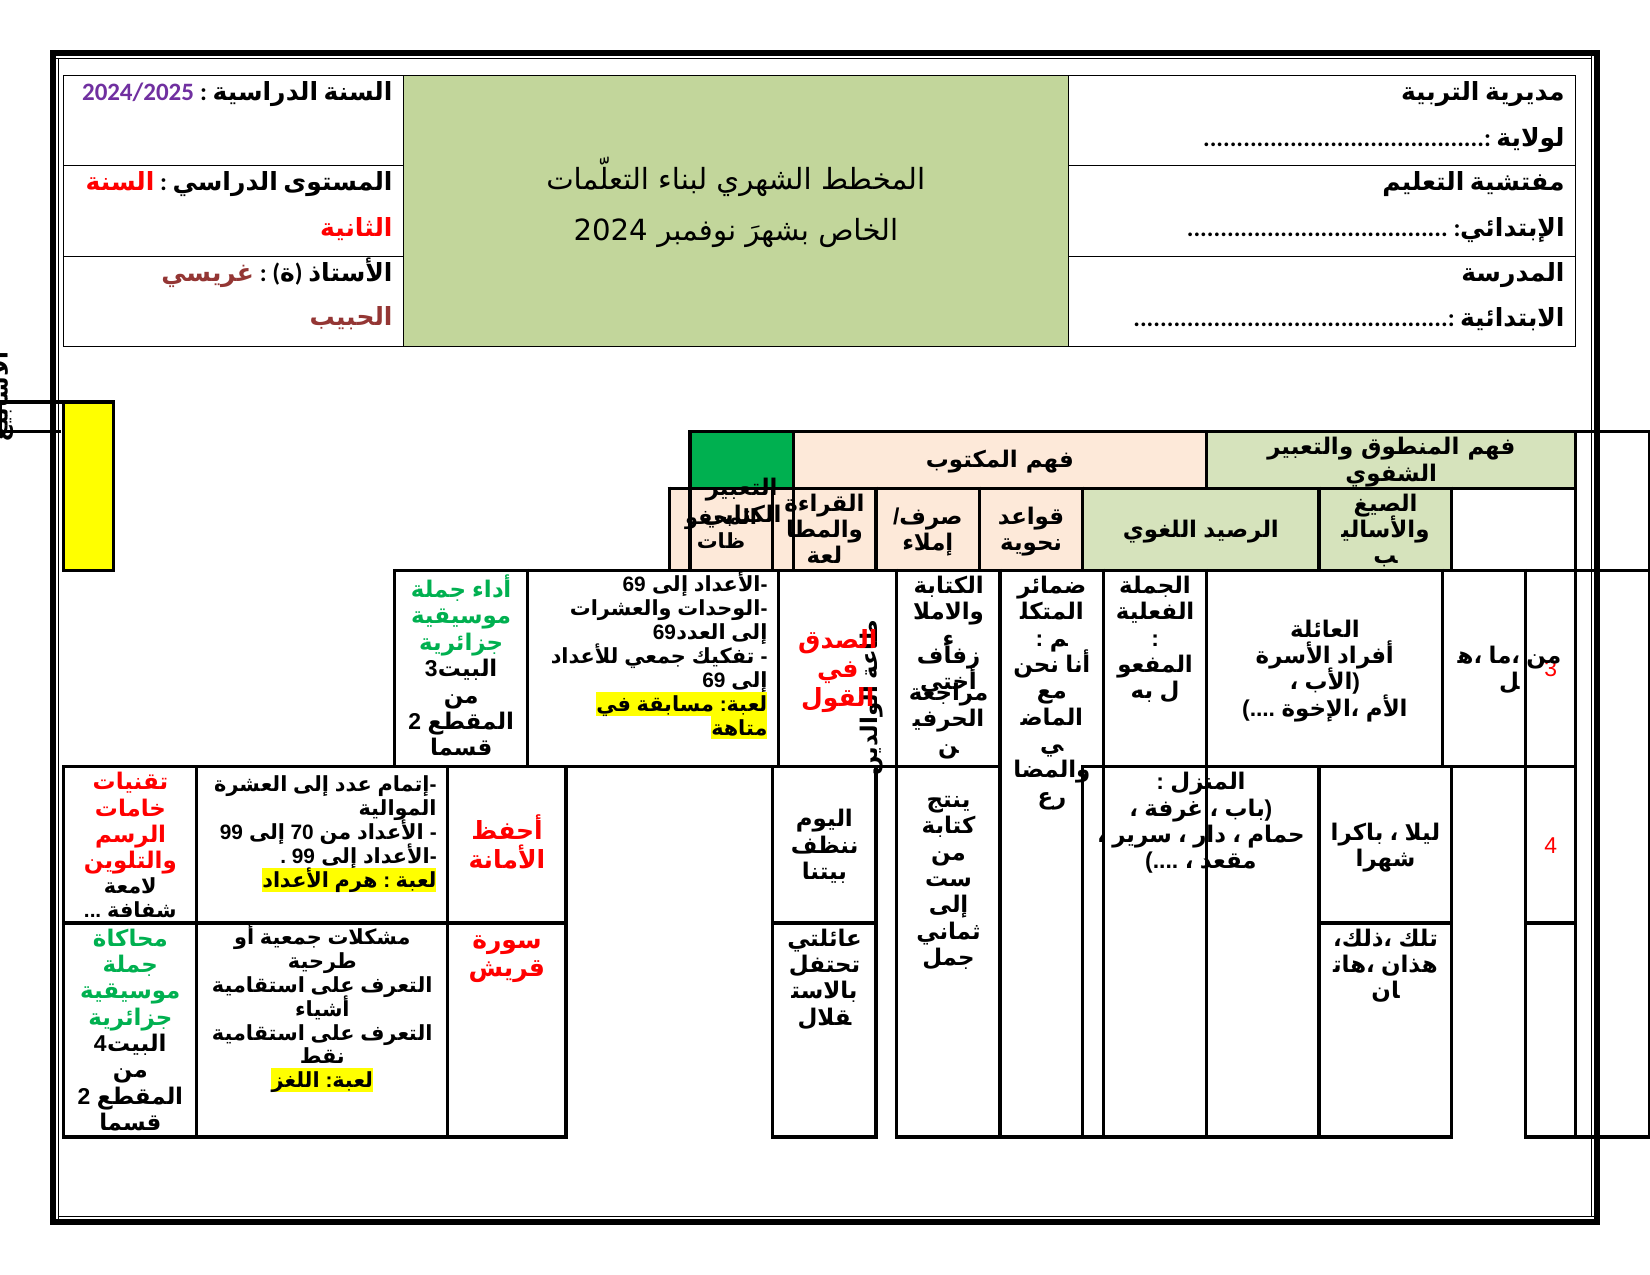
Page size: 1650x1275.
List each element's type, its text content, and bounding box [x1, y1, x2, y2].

table_cell أحفظ الأمانة [449, 768, 564, 921]
table_cell الجملة الفعلية : المفعول به [1105, 572, 1205, 765]
table_cell الرصيد اللغوي [1084, 490, 1317, 569]
table_cell طاعة الوالدين [1002, 572, 1102, 1135]
table_cell فهم المكتوب [795, 433, 1205, 487]
table_cell التعبير الكتابي [692, 433, 792, 487]
table_cell الكتابة والاملاء مراجعة الحرفين ينتج كتابة من ست إلى ثماني جمل [898, 572, 998, 765]
table_cell القراءة والمطالعة [774, 490, 792, 569]
table_cell العائلة أفراد الأسرة (الأب ، الأم ،الإخوة ....) [1208, 572, 1441, 765]
table_cell قواعد نحوية [981, 490, 1081, 569]
table_cell الأستاذ (ة) : غريسي الحبيب [64, 257, 403, 346]
table_cell سورة قريش [449, 925, 564, 1135]
table_cell من ،ما ،هل [1527, 572, 1574, 765]
table_cell اليوم ننظف بيتنا [774, 768, 874, 921]
table_cell المنزل : (باب ، غرفة ، حمام ، دار ، سرير ، مقعد ، ....) [1208, 768, 1317, 1135]
table_cell المحفوظات [692, 490, 771, 521]
table_cell المستوى الدراسي : السنة الثانية [64, 166, 403, 256]
table_cell المنزل : (باب ، غرفة ، حمام ، دار ، سرير ، مقعد ، ....) [1084, 768, 1102, 1135]
table_header الأسابيع [65, 404, 112, 569]
table_cell من ،ما ،هل [1444, 572, 1524, 765]
table_cell 4 [1527, 768, 1574, 921]
table_cell صرف/ إملاء [878, 490, 978, 569]
table_header السنة الدراسية : 2024/2025 [64, 76, 403, 165]
table_cell القراءة والمطالعة [795, 490, 874, 569]
table_cell محاكاة جملة موسيقية جزائرية البيت4 من المقطع 2 قسما [65, 925, 195, 1135]
table_cell تلك ،ذلك، هذان ،هاتان [1321, 925, 1450, 1135]
table_cell فهم المنطوق والتعبير الشفوي [1208, 433, 1574, 487]
table_cell المنزل : (باب ، غرفة ، حمام ، دار ، سرير ، مقعد ، ....) [1105, 768, 1205, 1135]
table_header المخطط الشهري لبناء التعلّمات الخاص بشهرَ نوفمبر 2024 [404, 76, 1068, 346]
table_cell مشكلات جمعية أو طرحية التعرف على استقامية أشياء التعرف على استقامية نقط لعبة: اللغز [198, 925, 446, 1135]
table_cell [1527, 925, 1574, 1135]
table_cell أداء جملة موسيقية جزائرية البيت3 من المقطع 2 قسما [396, 572, 526, 765]
table_cell مفتشية التعليم الإبتدائي: ....................................... [1069, 166, 1575, 256]
table_cell الصدق في القول [780, 572, 895, 765]
table_cell عائلتي تحتفل بالاستقلال [774, 925, 874, 1135]
table_cell المحفوظات [692, 521, 771, 569]
table_cell -الأعداد إلى 69 -الوحدات والعشرات إلى العدد69 - تفكيك جمعي للأعداد إلى 69 لعبة: مسابقة في متاهة [529, 572, 777, 765]
table_cell الكتابة والاملاء مراجعة الحرفين ينتج كتابة من ست إلى ثماني جمل [898, 768, 998, 1135]
table_cell الصيغ والأساليب [1321, 490, 1450, 569]
table_cell المحفوظات [671, 490, 688, 569]
table_header مديرية التربية لولاية :.......................................... [1069, 76, 1575, 165]
table_cell تقنيات خامات الرسم والتلوين لامعة شفافة ... [65, 768, 195, 921]
table_cell ليلا ، باكرا شهرا [1321, 768, 1450, 921]
table_cell المدرسة الابتدائية :............................................... [1069, 257, 1575, 346]
table_cell -إتمام عدد إلى العشرة الموالية - الأعداد من 70 إلى 99 -الأعداد إلى 99 . لعبة : هرم الأعداد [198, 768, 446, 921]
